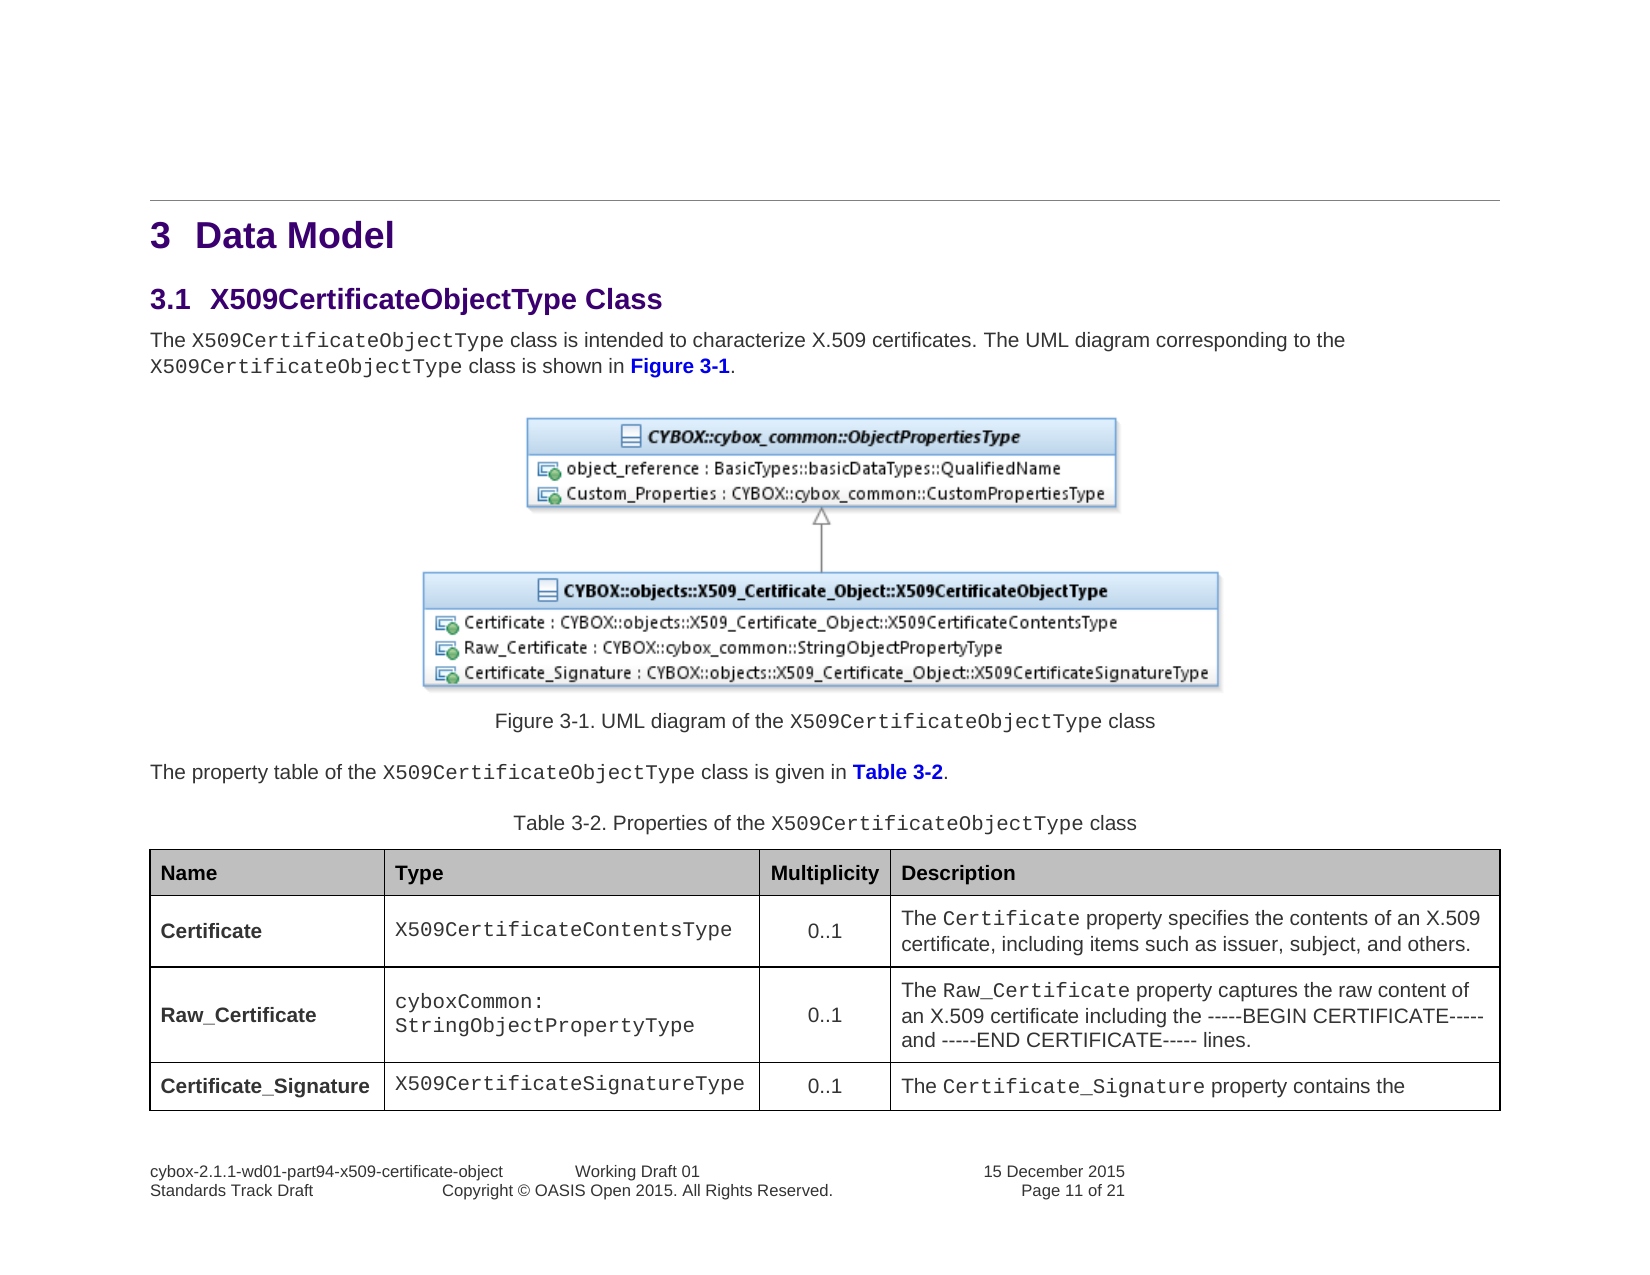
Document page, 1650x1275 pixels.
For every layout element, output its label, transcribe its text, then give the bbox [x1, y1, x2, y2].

table_header Description [891, 850, 1499, 895]
table_cell Certificate [151, 896, 384, 966]
table_header Name [151, 850, 384, 895]
table_header Multiplicity [760, 850, 890, 895]
table_cell X509CertificateContentsType [385, 896, 759, 966]
picture [409, 404, 1241, 709]
table_header Type [385, 850, 759, 895]
table_cell Certificate_Signature [151, 1063, 384, 1110]
table_cell cyboxCommon: StringObjectPropertyType [385, 968, 759, 1062]
table_cell 0..1 [760, 896, 890, 966]
table_cell The Certificate_Signature property contains the signature and signature algorithm of this X.509 certificate. [891, 1063, 1499, 1110]
table_cell Raw_Certificate [151, 968, 384, 1062]
table_cell 0..1 [760, 1063, 890, 1110]
table_cell The Raw_Certificate property captures the raw content of an X.509 certificate including the -----BEGIN CERTIFICATE----- and -----END CERTIFICATE----- lines. [891, 968, 1499, 1062]
table_cell The Certificate property specifies the contents of an X.509 certificate, including items such as issuer, subject, and others. [891, 896, 1499, 966]
table_cell 0..1 [760, 968, 890, 1062]
text The X509CertificateObjectType class is intended to characterize X.509 certificates. The UML diagram corresponding to the X509CertificateObjectType class is shown in Figure 3-1. [150, 328, 1500, 379]
subtitle X509CertificateObjectType Class [150, 282, 1500, 315]
text Figure 3-1. UML diagram of the X509CertificateObjectType class [150, 709, 1500, 735]
subtitle Data Model [150, 201, 1500, 257]
table_cell X509CertificateSignatureType [385, 1063, 759, 1110]
